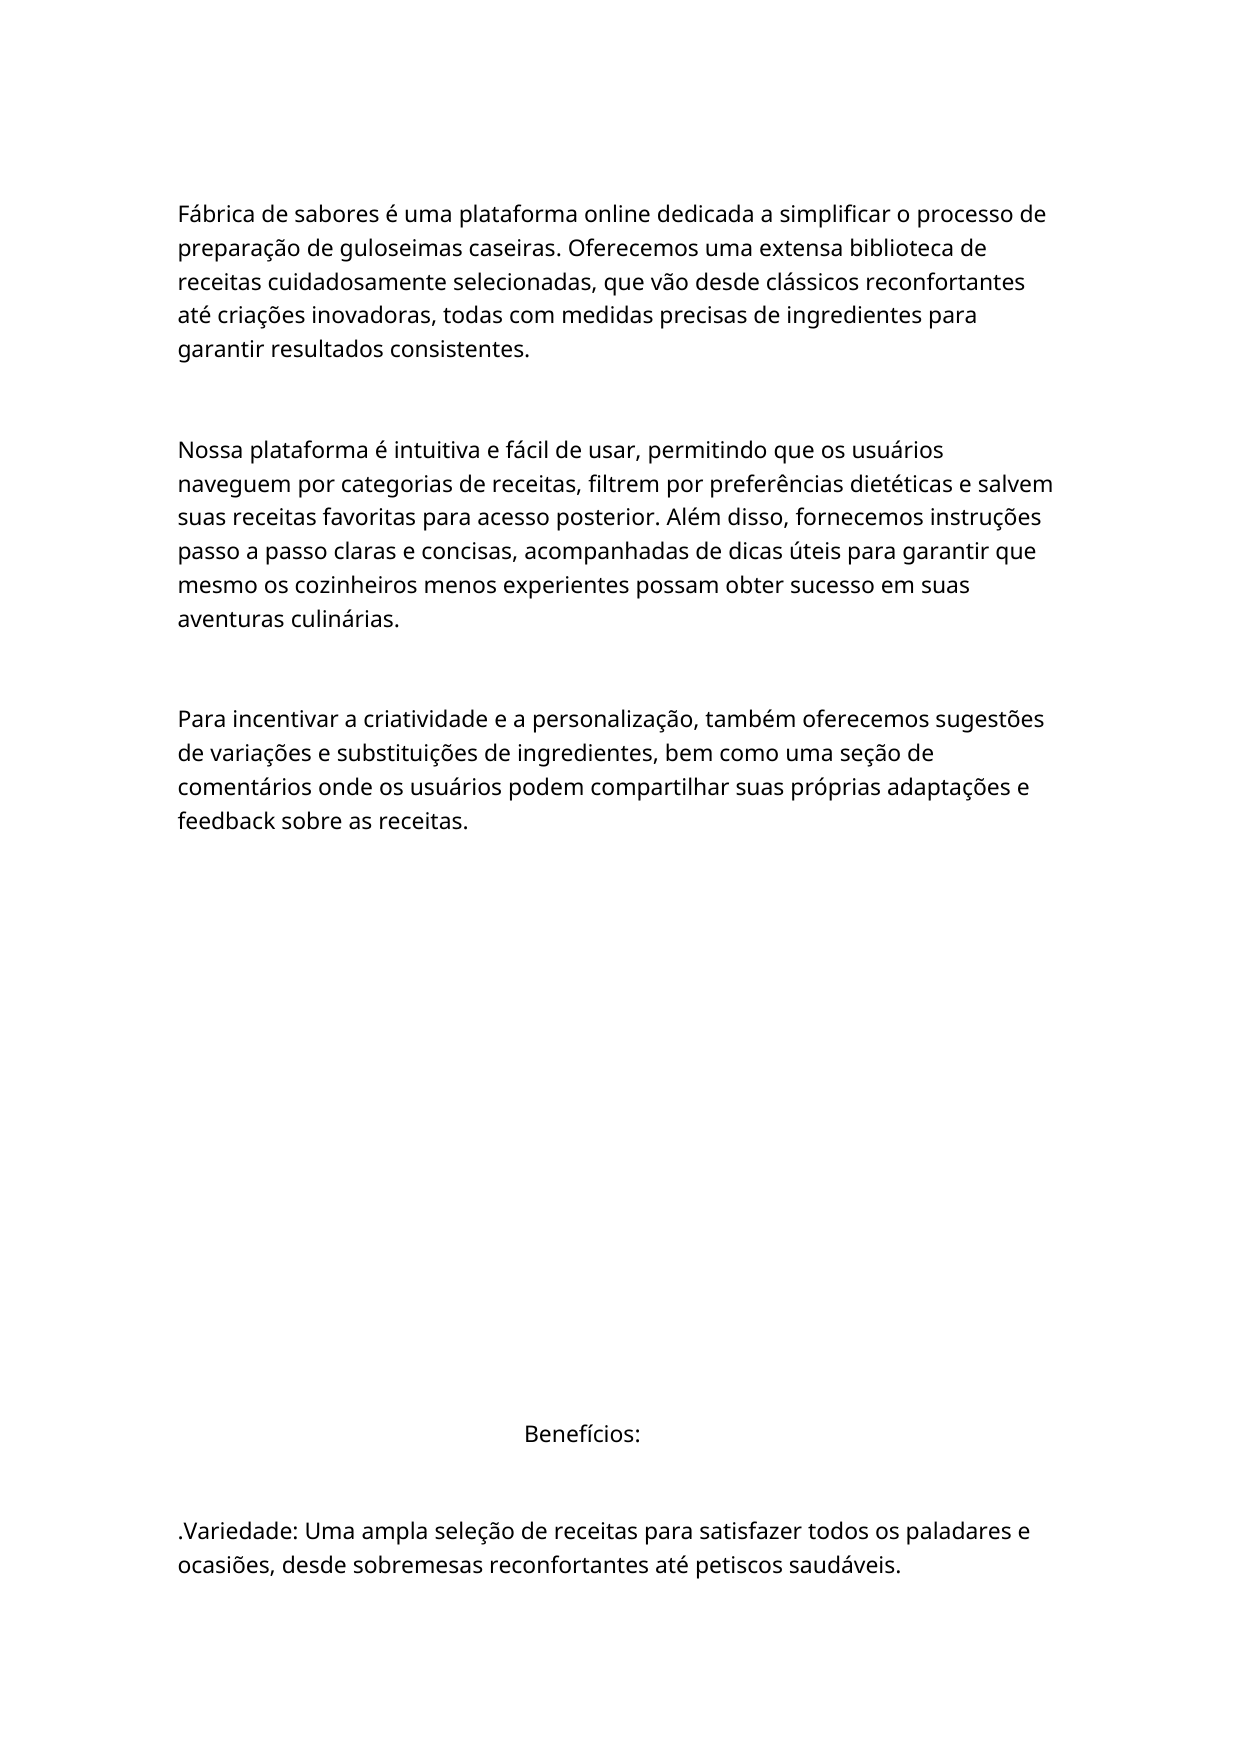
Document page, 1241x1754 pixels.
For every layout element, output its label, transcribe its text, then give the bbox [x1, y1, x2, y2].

text Fábrica de sabores é uma plataforma online dedicada a simplificar o processo de preparação de guloseimas caseiras. Oferecemos uma extensa biblioteca de receitas cuidadosamente selecionadas, que vão desde clássicos reconfortantes até criações inovadoras, todas com medidas precisas de ingredientes para garantir resultados consistentes. [177, 198, 1063, 364]
text Para incentivar a criatividade e a personalização, também oferecemos sugestões de variações e substituições de ingredientes, bem como uma seção de comentários onde os usuários podem compartilhar suas próprias adaptações e feedback sobre as receitas. [177, 703, 1063, 836]
text .Variedade: Uma ampla seleção de receitas para satisfazer todos os paladares e ocasiões, desde sobremesas reconfortantes até petiscos saudáveis. [177, 1515, 1063, 1580]
text Benefícios: [177, 1418, 1063, 1449]
text Nossa plataforma é intuitiva e fácil de usar, permitindo que os usuários naveguem por categorias de receitas, filtrem por preferências dietéticas e salvem suas receitas favoritas para acesso posterior. Além disso, fornecemos instruções passo a passo claras e concisas, acompanhadas de dicas úteis para garantir que mesmo os cozinheiros menos experientes possam obter sucesso em suas aventuras culinárias. [177, 434, 1063, 634]
